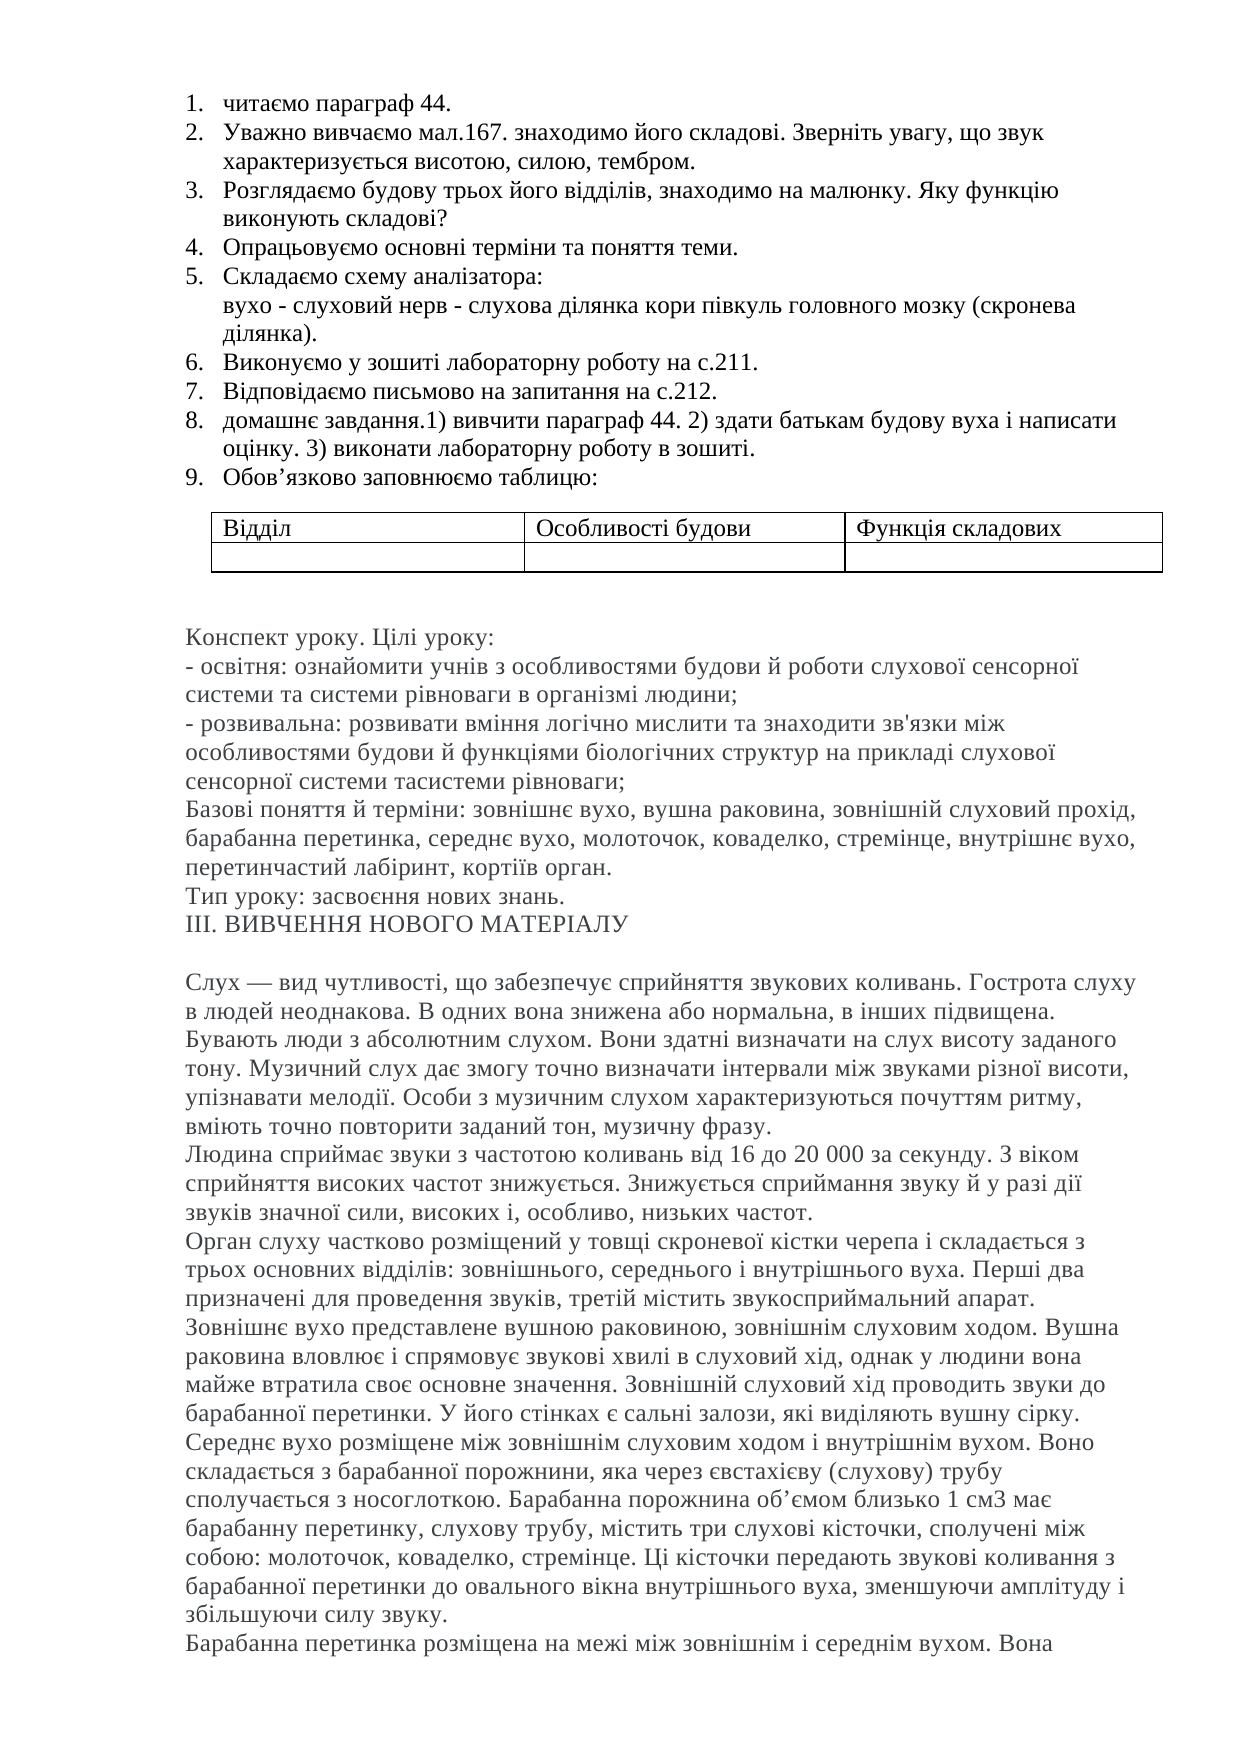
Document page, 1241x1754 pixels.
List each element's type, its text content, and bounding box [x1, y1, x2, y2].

list Уважно вивчаємо мал.167. знаходимо його складові. Зверніть увагу, що звук характеризується висотою, силою, тембром. [185, 117, 1152, 175]
table_cell [525, 543, 844, 571]
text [185, 622, 1152, 1657]
list Розглядаємо будову трьох його відділів, знаходимо на малюнку. Яку функцію виконують складові? [185, 175, 1152, 232]
list Опрацьовуємо основні терміни та поняття теми. [185, 232, 1152, 261]
table_cell [212, 543, 524, 571]
list Відповідаємо письмово на запитання на с.212. [185, 376, 1152, 405]
table_header Функція складових [846, 513, 1162, 542]
table_header Відділ [212, 513, 524, 542]
table_header Особливості будови [525, 513, 844, 542]
list Виконуємо у зошиті лабораторну роботу на с.211. [185, 347, 1152, 376]
list читаємо параграф 44. [185, 88, 1152, 117]
list Обов’язково заповнюємо таблицю: [185, 462, 1152, 491]
list Складаємо схему аналізатора: вухо - слуховий нерв - слухова ділянка кори півкуль головного мозку (скронева ділянка). [185, 261, 1152, 347]
table_cell [846, 543, 1162, 571]
list домашнє завдання.1) вивчити параграф 44. 2) здати батькам будову вуха і написати оцінку. 3) виконати лабораторну роботу в зошиті. [185, 405, 1152, 462]
